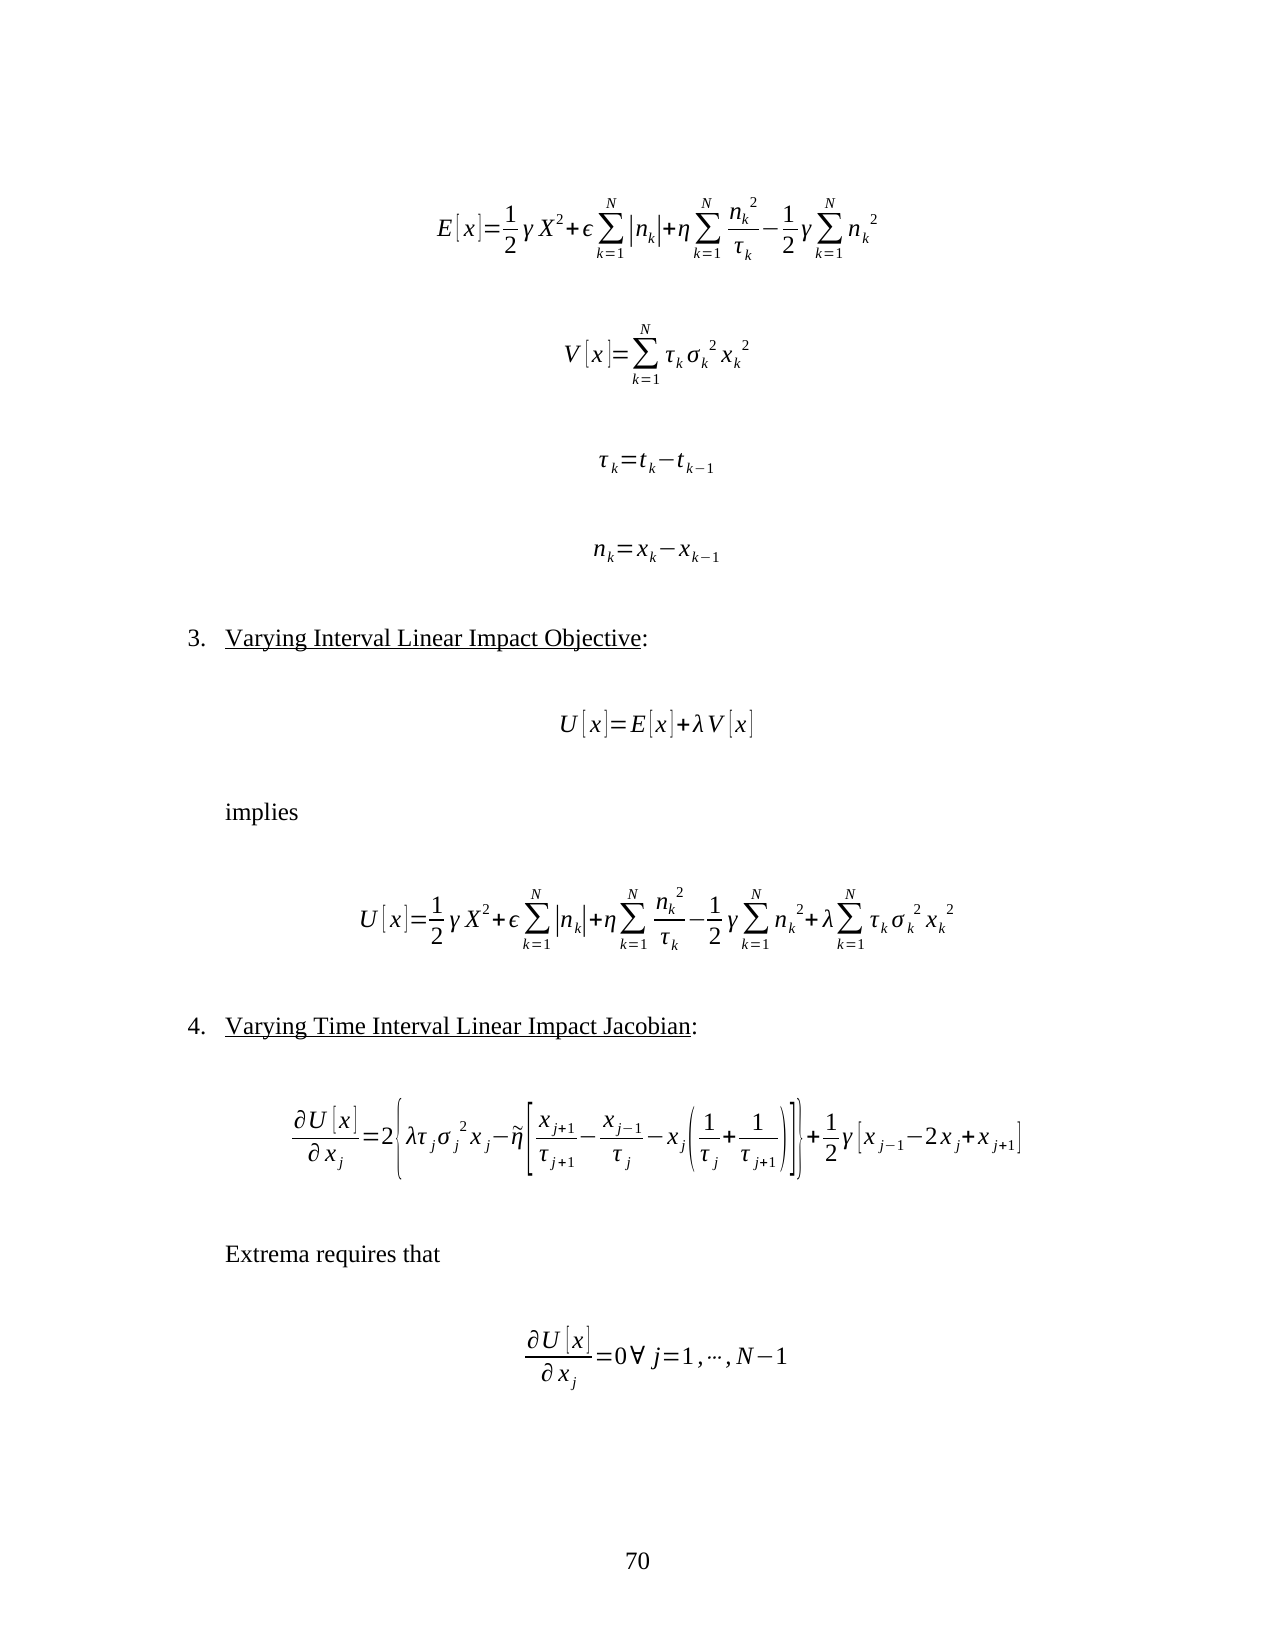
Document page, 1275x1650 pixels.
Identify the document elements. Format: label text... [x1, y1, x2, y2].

list Extrema requires that [225, 1239, 1087, 1268]
list implies [225, 797, 1087, 826]
list Varying Time Interval Linear Impact Jacobian: [187, 1011, 1087, 1040]
list Varying Interval Linear Impact Objective: [187, 623, 1087, 652]
